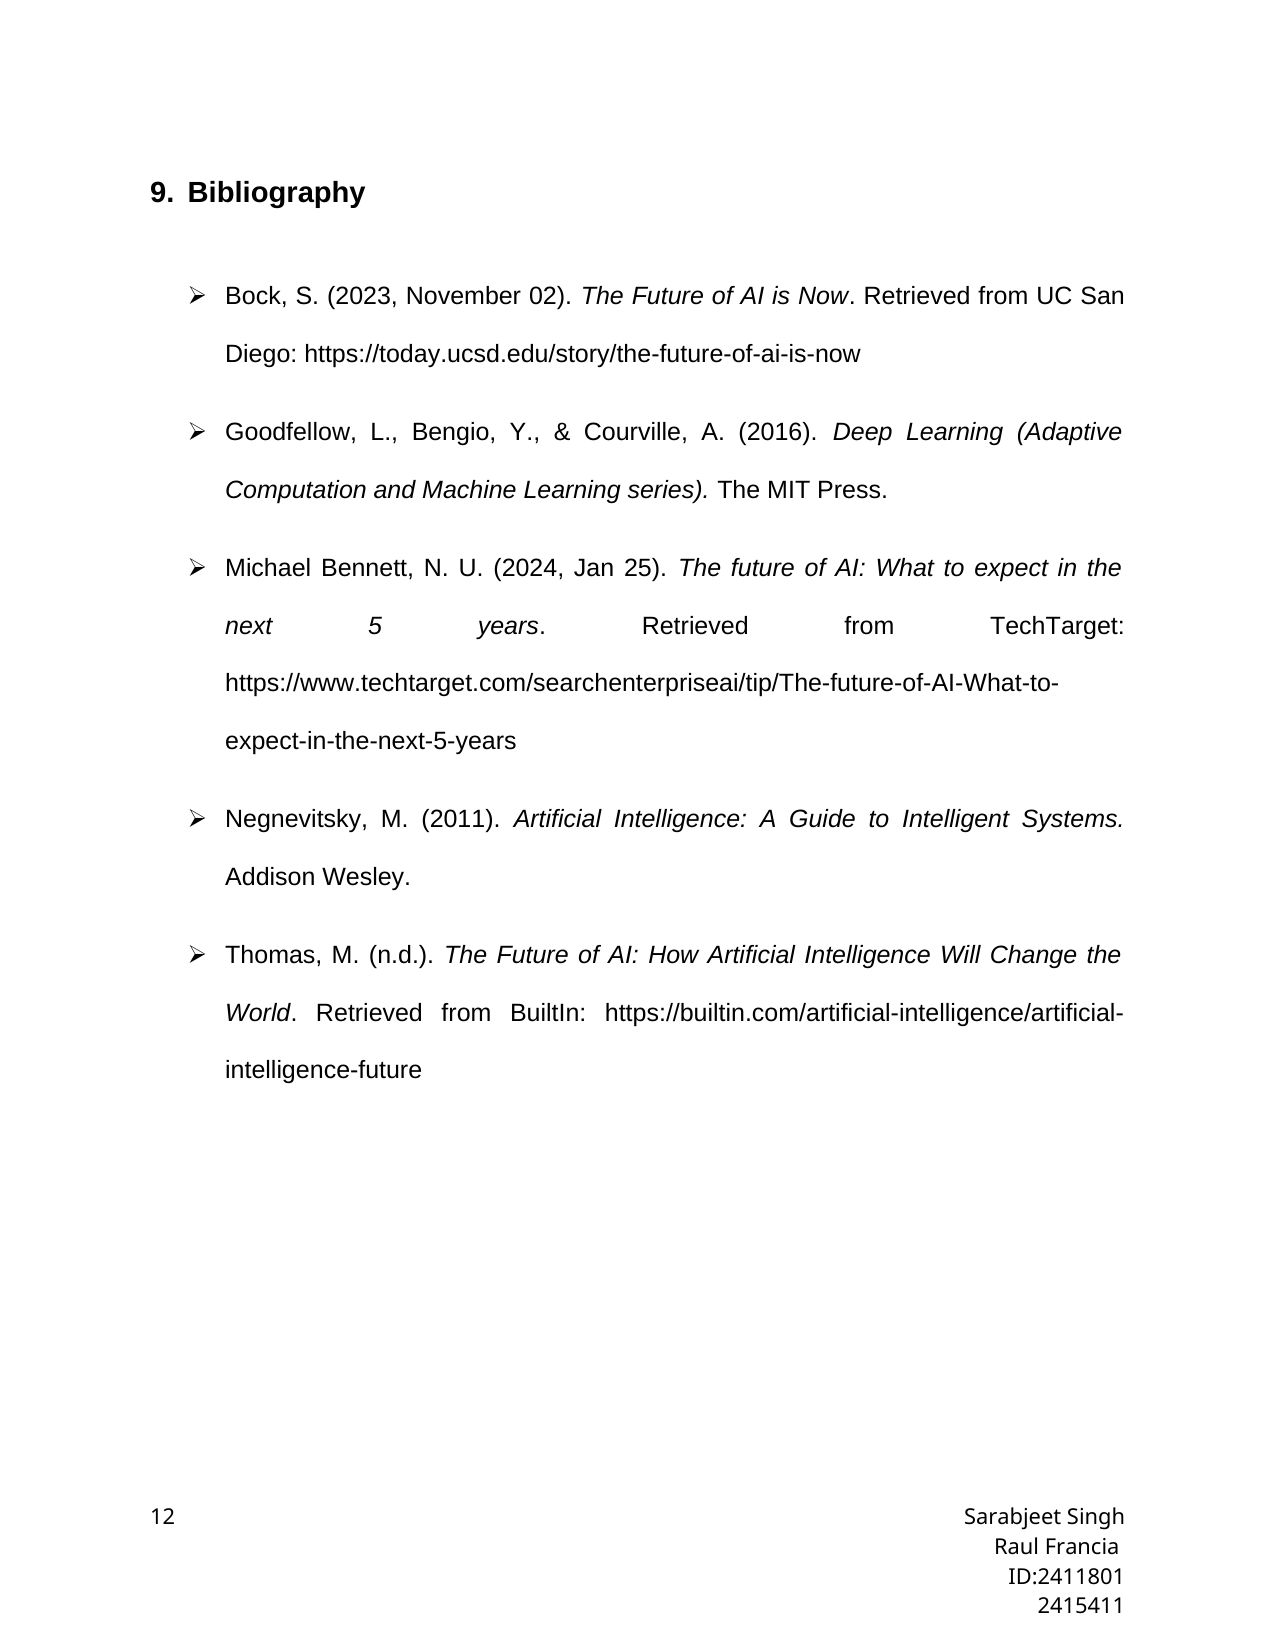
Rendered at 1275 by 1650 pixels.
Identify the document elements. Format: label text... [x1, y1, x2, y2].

list Bibliography [150, 175, 1125, 208]
